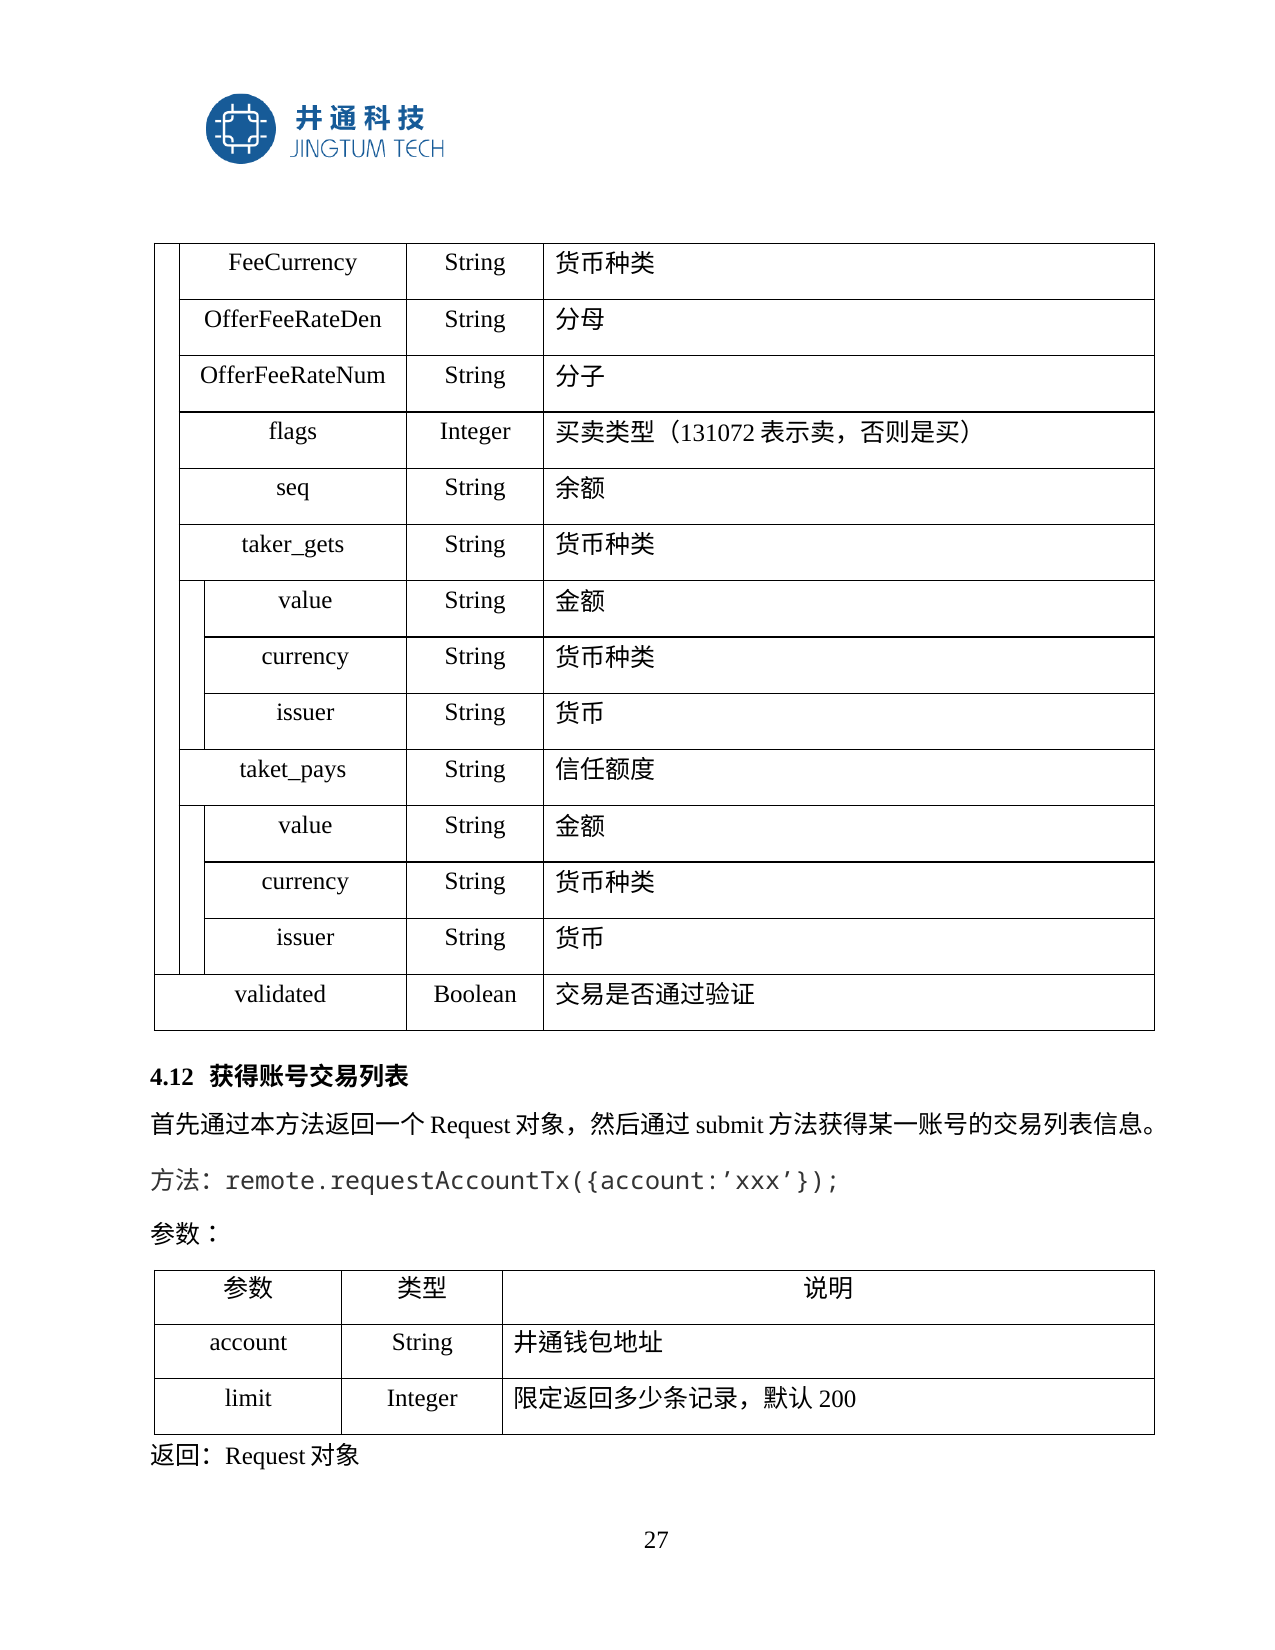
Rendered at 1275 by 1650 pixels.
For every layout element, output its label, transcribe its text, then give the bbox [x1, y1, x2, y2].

picture [180, 71, 463, 186]
table_cell [155, 244, 179, 974]
table_cell 货币种类 [544, 525, 1154, 580]
table_cell 货币 [544, 919, 1154, 974]
table_cell 金额 [544, 581, 1154, 636]
table_cell 货币种类 [544, 244, 1154, 299]
table_cell String [407, 525, 543, 580]
table_cell 分母 [544, 300, 1154, 355]
table_cell validated [155, 975, 406, 1030]
table_cell String [407, 581, 543, 636]
table_cell OfferFeeRateDen [180, 300, 406, 355]
table_cell OfferFeeRateNum [180, 356, 406, 411]
table_cell issuer [205, 694, 406, 749]
table_cell taker_gets [180, 525, 406, 580]
table_cell 货币 [544, 694, 1154, 749]
table_header 参数 [155, 1271, 341, 1324]
subtitle 获得账号交易列表 [150, 1056, 1162, 1092]
table_cell value [205, 581, 406, 636]
table_cell limit [155, 1379, 341, 1434]
text 首先通过本方法返回一个Request对象，然后通过submit方法获得某一账号的交易列表信息。 [150, 1105, 1162, 1141]
table_cell String [407, 863, 543, 918]
table_cell 井通钱包地址 [503, 1325, 1154, 1378]
text 参数： [150, 1216, 1162, 1250]
table_cell String [407, 300, 543, 355]
table_cell Boolean [407, 975, 543, 1030]
table_cell String [407, 356, 543, 411]
table_cell String [407, 638, 543, 693]
table_cell [180, 581, 204, 749]
table_cell Integer [407, 413, 543, 468]
table_cell 信任额度 [544, 750, 1154, 805]
table_cell value [205, 806, 406, 861]
table_cell 买卖类型（131072表示卖，否则是买） [544, 413, 1154, 468]
text 返回：Request对象 [150, 1435, 1162, 1471]
table_cell String [407, 806, 543, 861]
table_cell issuer [205, 919, 406, 974]
table_cell 金额 [544, 806, 1154, 861]
table_cell taket_pays [180, 750, 406, 805]
table_cell String [407, 694, 543, 749]
text 方法：remote.requestAccountTx({account:’xxx’}); [150, 1161, 1162, 1197]
table_cell 货币种类 [544, 638, 1154, 693]
table_header 类型 [342, 1271, 502, 1324]
table_cell String [407, 919, 543, 974]
table_cell Integer [342, 1379, 502, 1434]
table_cell String [342, 1325, 502, 1378]
table_cell account [155, 1325, 341, 1378]
table_cell 货币种类 [544, 863, 1154, 918]
table_cell [180, 806, 204, 974]
table_cell currency [205, 863, 406, 918]
table_cell 交易是否通过验证 [544, 975, 1154, 1030]
table_cell String [407, 750, 543, 805]
table_cell 余额 [544, 469, 1154, 524]
table_cell currency [205, 638, 406, 693]
table_cell seq [180, 469, 406, 524]
table_header 说明 [503, 1271, 1154, 1324]
table_cell 分子 [544, 356, 1154, 411]
table_cell 限定返回多少条记录，默认200 [503, 1379, 1154, 1434]
table_cell flags [180, 413, 406, 468]
table_cell String [407, 244, 543, 299]
table_cell String [407, 469, 543, 524]
table_cell FeeCurrency [180, 244, 406, 299]
